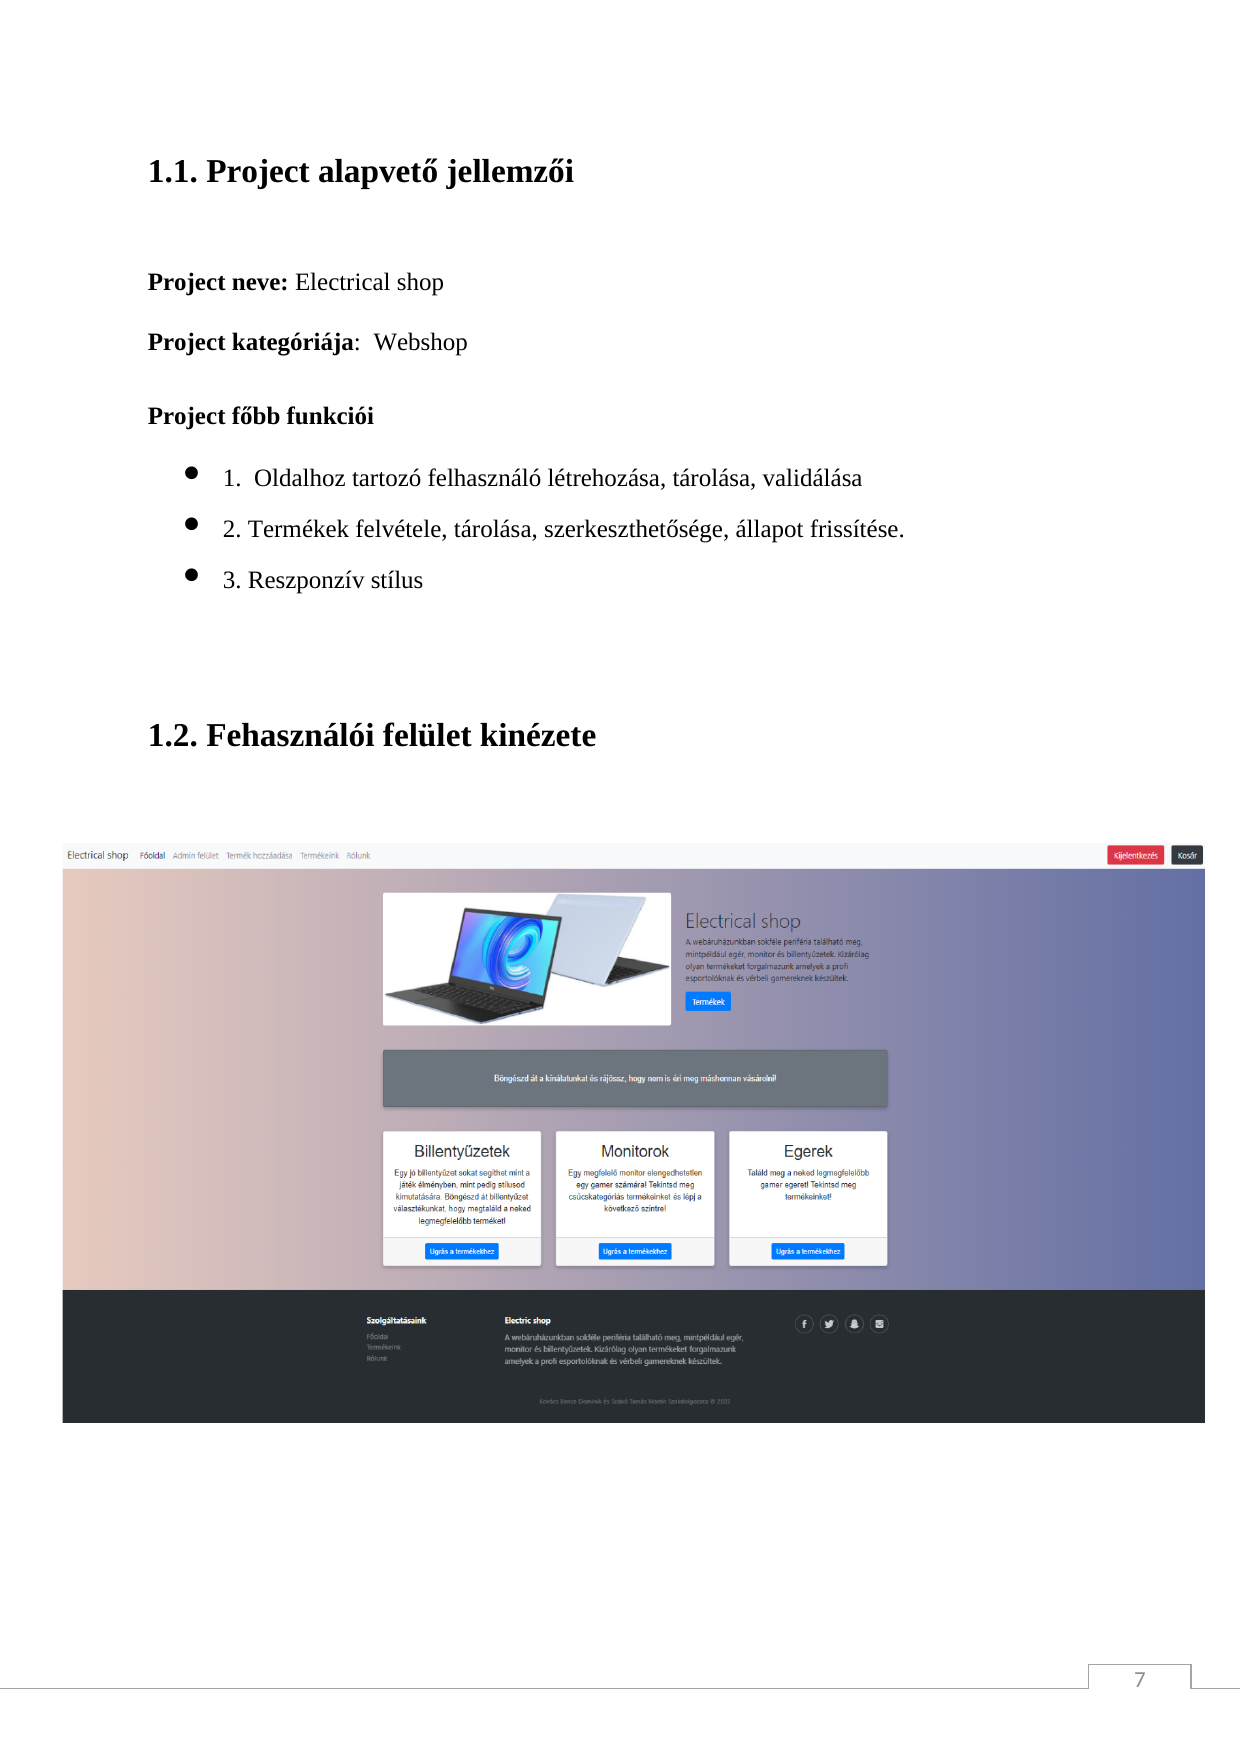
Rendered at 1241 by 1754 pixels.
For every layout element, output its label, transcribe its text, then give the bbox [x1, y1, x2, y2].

subtitle 1.2. Fehasználói felület kinézete [148, 715, 1093, 753]
subtitle 1.1. Project alapvető jellemzői [148, 152, 1093, 248]
text Project főbb funkciói [148, 401, 1093, 429]
list 3. Reszponzív stílus [185, 563, 1093, 684]
list 2. Termékek felvétele, tárolása, szerkeszthetősége, állapot frissítése. [185, 512, 1093, 546]
text Project kategóriája: Webshop [148, 327, 1093, 355]
text Project neve: Electrical shop [148, 267, 1093, 296]
picture [61, 843, 1204, 1422]
list 1. Oldalhoz tartozó felhasználó létrehozása, tárolása, validálása [185, 461, 1093, 494]
